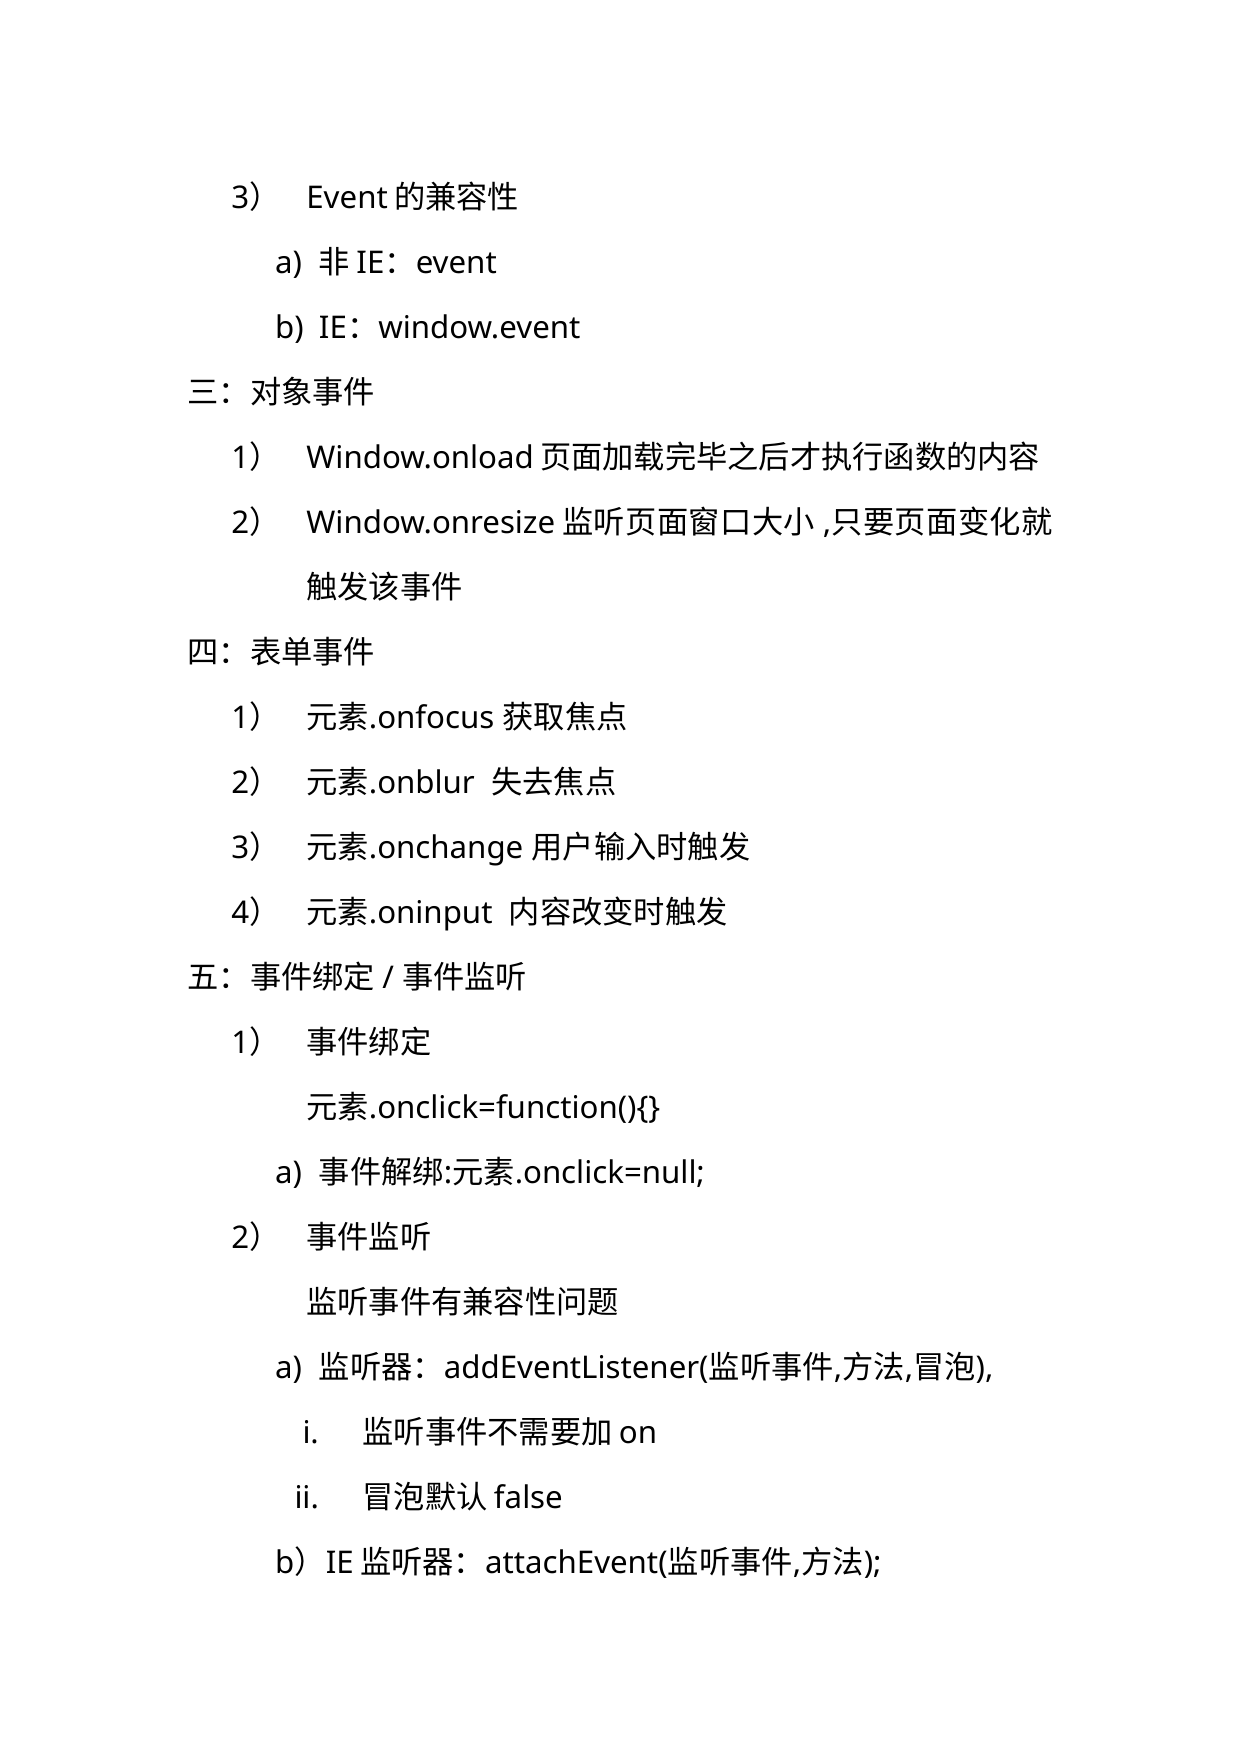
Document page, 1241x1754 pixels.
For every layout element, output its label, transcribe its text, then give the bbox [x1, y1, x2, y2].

list 非IE：event [275, 227, 1053, 292]
list 冒泡默认false [319, 1462, 1053, 1527]
list 元素.onchange 用户输入时触发 [231, 812, 1053, 877]
text 五：事件绑定 / 事件监听 [187, 942, 1053, 1007]
text 三：对象事件 [187, 357, 1053, 422]
list Event的兼容性 [231, 162, 1053, 227]
list 事件监听 [231, 1202, 1053, 1267]
list 元素.onblur 失去焦点 [231, 747, 1053, 812]
list 元素.onclick=function(){} [306, 1072, 1053, 1137]
list Window.onload页面加载完毕之后才执行函数的内容 [231, 422, 1053, 487]
text 四：表单事件 [187, 617, 1053, 682]
list IE：window.event [275, 292, 1053, 357]
list 监听器：addEventListener(监听事件,方法,冒泡), [275, 1332, 1053, 1397]
list 监听事件不需要加on [319, 1397, 1053, 1462]
list 元素.onfocus 获取焦点 [231, 682, 1053, 747]
list 事件解绑:元素.onclick=null; [275, 1137, 1053, 1202]
list 元素.oninput 内容改变时触发 [231, 877, 1053, 942]
list 监听事件有兼容性问题 [306, 1267, 1053, 1332]
list Window.onresize监听页面窗口大小 ,只要页面变化就触发该事件 [231, 487, 1053, 617]
list 事件绑定 [231, 1007, 1053, 1072]
text b）IE监听器：attachEvent(监听事件,方法); [275, 1527, 1053, 1592]
